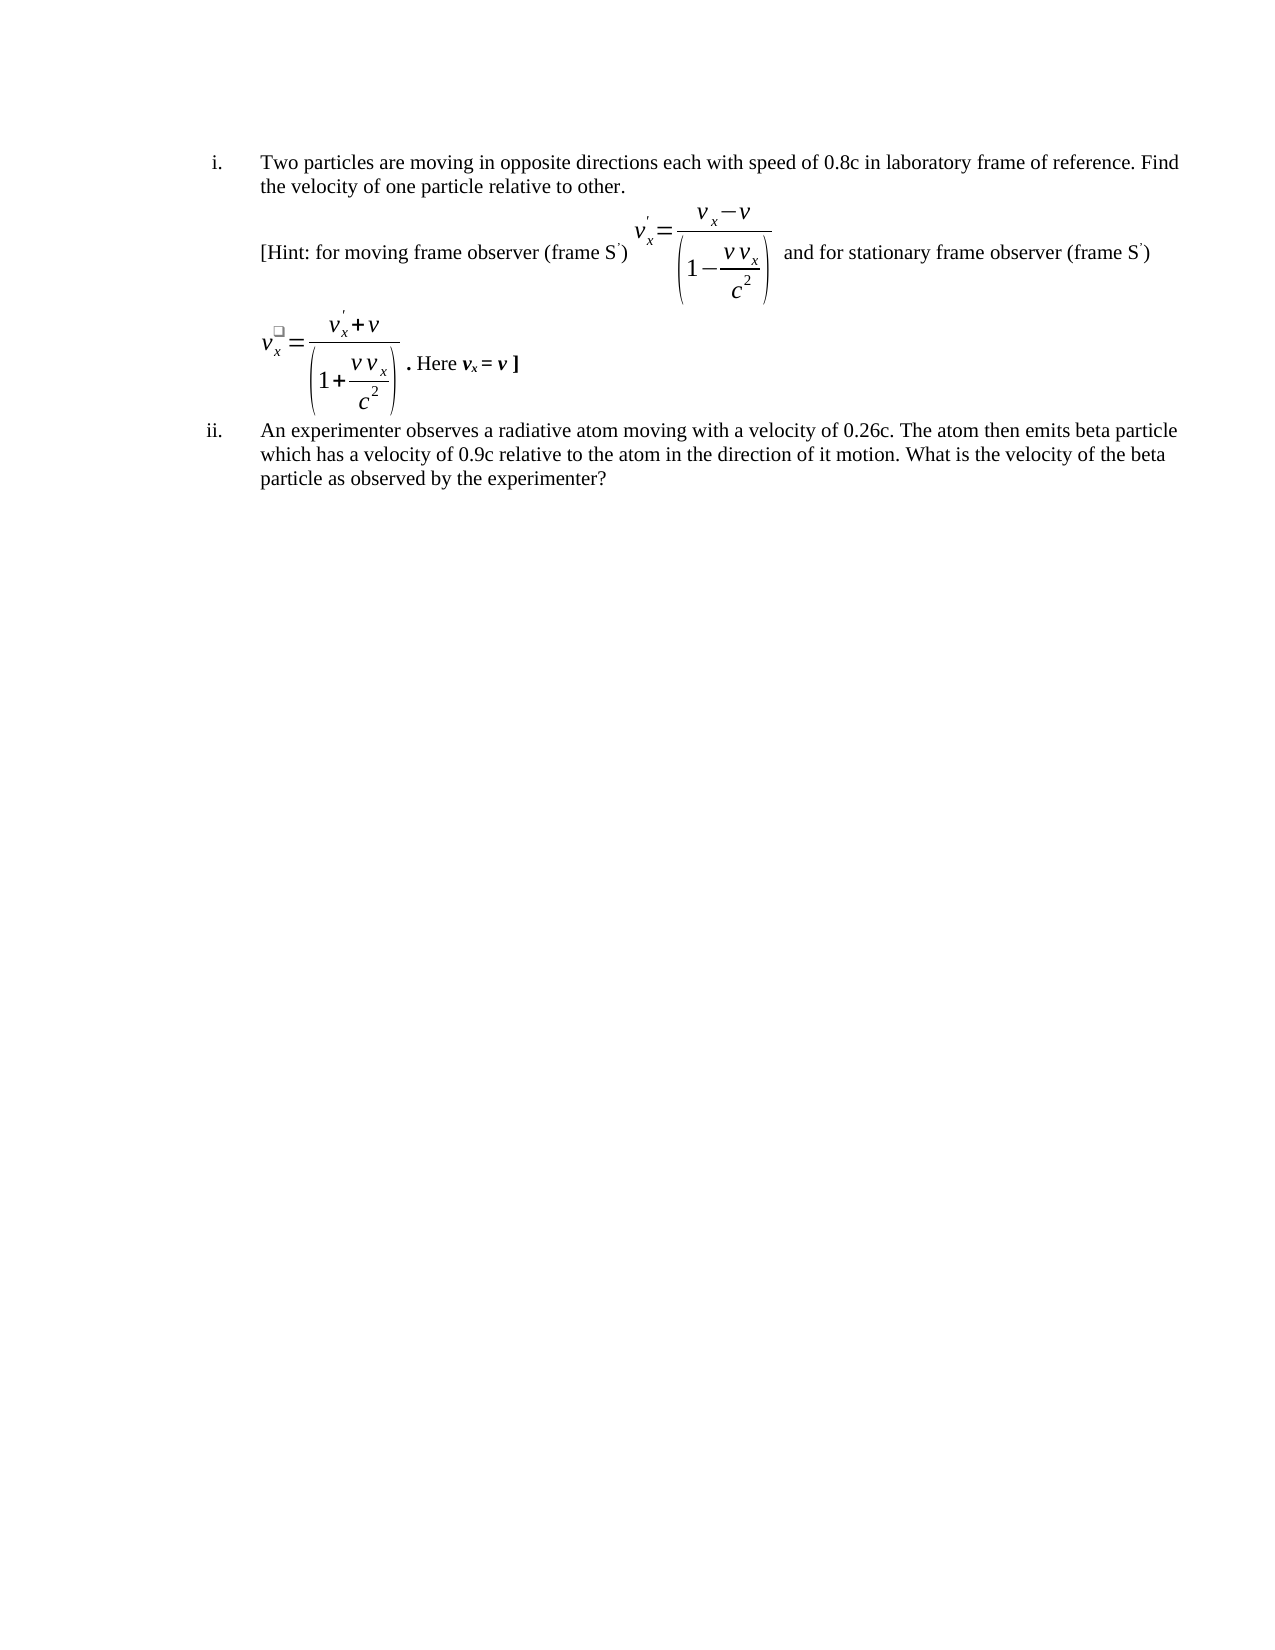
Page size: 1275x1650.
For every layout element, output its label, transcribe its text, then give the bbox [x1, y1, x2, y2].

text [Hint: for moving frame observer (frame S’) and for stationary frame observer (frame S’) . Here vx = v ] [260, 198, 1196, 418]
list Two particles are moving in opposite directions each with speed of 0.8c in laboratory frame of reference. Find the velocity of one particle relative to other. [223, 150, 1196, 198]
list An experimenter observes a radiative atom moving with a velocity of 0.26c. The atom then emits beta particle which has a velocity of 0.9c relative to the atom in the direction of it motion. What is the velocity of the beta particle as observed by the experimenter? [223, 418, 1196, 490]
